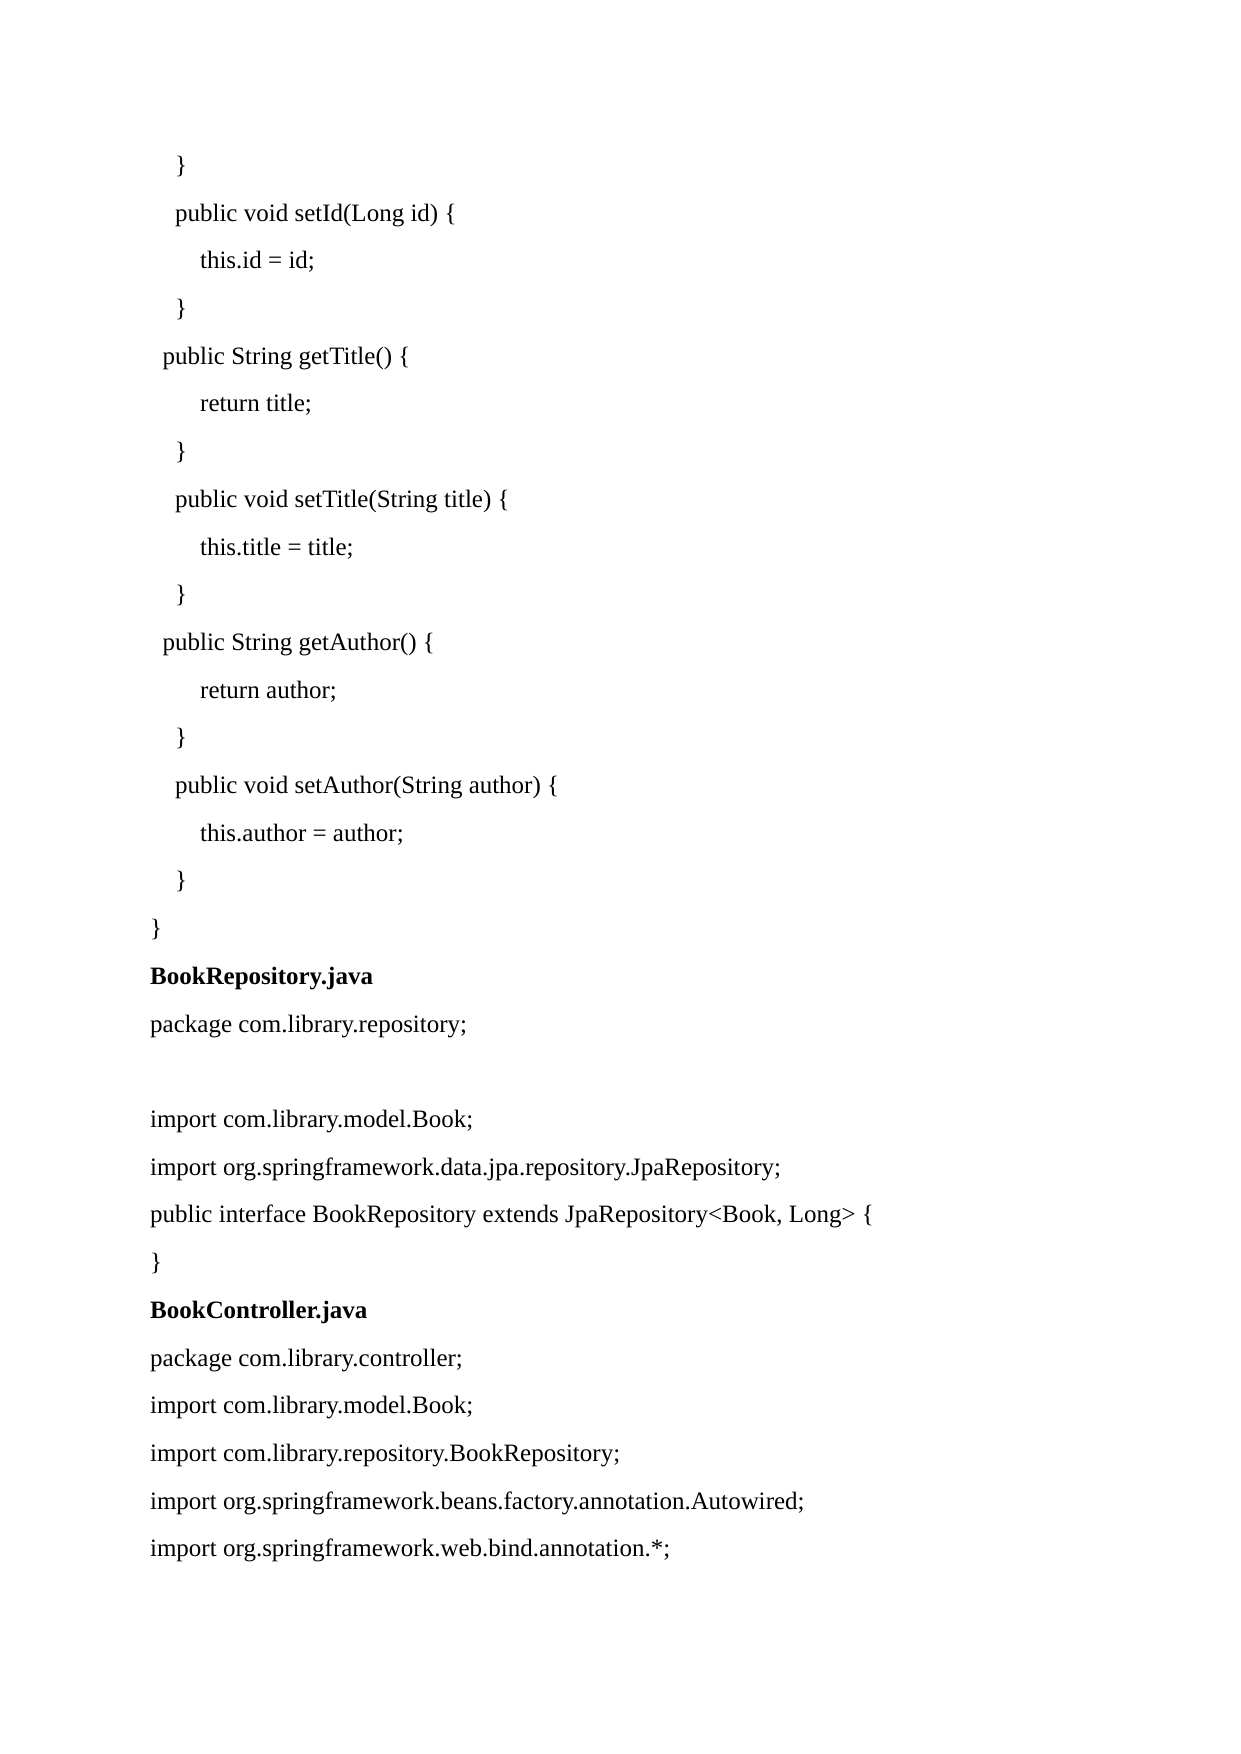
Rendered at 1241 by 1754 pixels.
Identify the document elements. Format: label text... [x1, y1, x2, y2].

text return title; [150, 388, 1090, 417]
text BookController.java [150, 1295, 1090, 1324]
text } [150, 436, 1090, 465]
text } [150, 866, 1090, 894]
text package com.library.controller; [150, 1343, 1090, 1371]
text } [150, 293, 1090, 322]
text } [150, 913, 1090, 942]
text import com.library.repository.BookRepository; [150, 1438, 1090, 1467]
text import com.library.model.Book; [150, 1390, 1090, 1419]
text public void setId(Long id) { [150, 198, 1090, 226]
text package com.library.repository; [150, 1009, 1090, 1037]
text import org.springframework.web.bind.annotation.*; [150, 1533, 1090, 1562]
text import org.springframework.data.jpa.repository.JpaRepository; [150, 1152, 1090, 1181]
text public String getTitle() { [150, 341, 1090, 369]
text return author; [150, 675, 1090, 703]
text } [150, 722, 1090, 751]
text public String getAuthor() { [150, 627, 1090, 656]
text BookRepository.java [150, 961, 1090, 990]
text this.title = title; [150, 532, 1090, 560]
text public void setAuthor(String author) { [150, 770, 1090, 799]
text } [150, 1247, 1090, 1276]
text import com.library.model.Book; [150, 1104, 1090, 1133]
text import org.springframework.beans.factory.annotation.Autowired; [150, 1486, 1090, 1514]
text this.author = author; [150, 818, 1090, 847]
text public void setTitle(String title) { [150, 484, 1090, 513]
text public interface BookRepository extends JpaRepository<Book, Long> { [150, 1199, 1090, 1228]
text } [150, 579, 1090, 608]
text } [150, 150, 1090, 179]
text this.id = id; [150, 245, 1090, 274]
